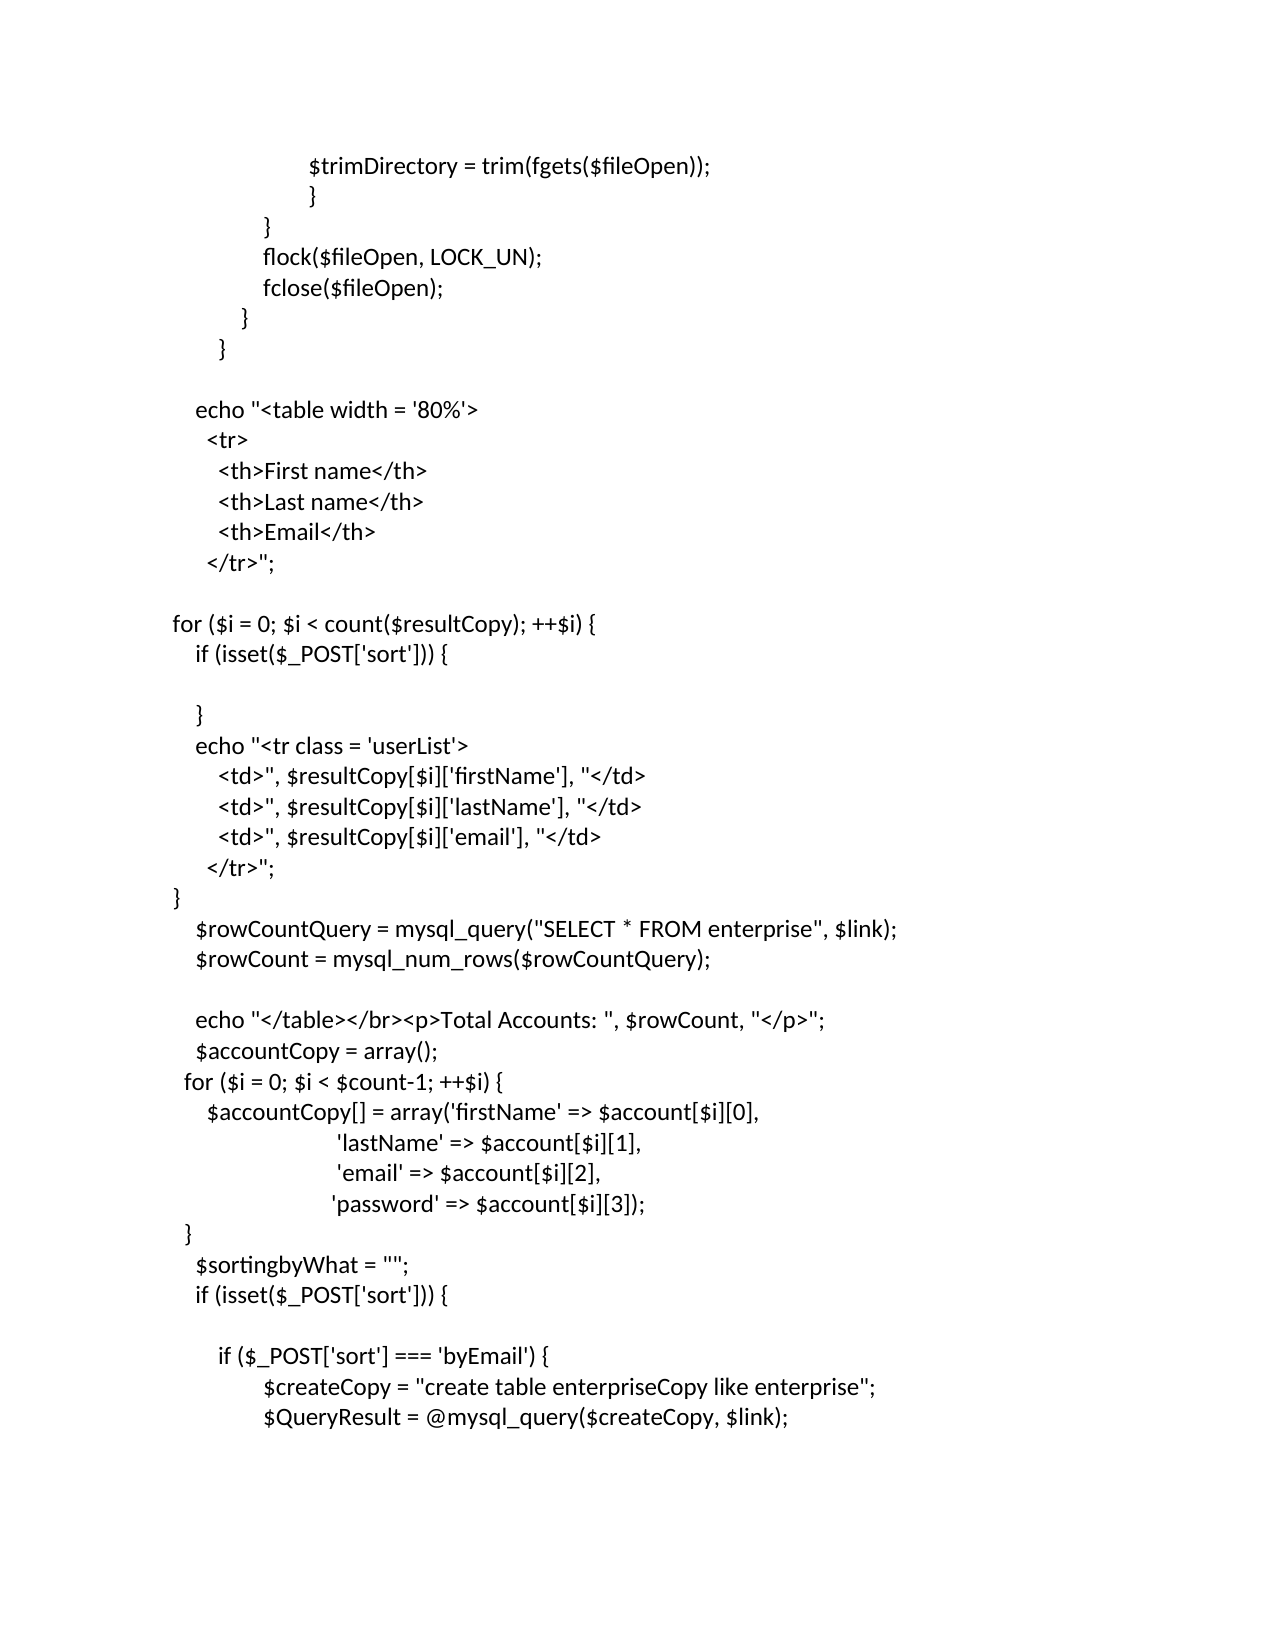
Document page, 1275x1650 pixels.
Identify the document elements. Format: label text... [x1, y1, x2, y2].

text if (isset($_POST['sort'])) { [150, 638, 1125, 669]
text 'password' => $account[$i][3]); [150, 1188, 1125, 1218]
text if (isset($_POST['sort'])) { [150, 1279, 1125, 1310]
text if ($_POST['sort'] === 'byEmail') { [150, 1340, 1125, 1371]
text echo "<tr class = 'userList'> [150, 730, 1125, 760]
text $trimDirectory = trim(fgets($fileOpen)); [150, 150, 1125, 181]
text } [150, 333, 1125, 364]
text </tr>"; [150, 852, 1125, 882]
text $QueryResult = @mysql_query($createCopy, $link); [150, 1401, 1125, 1432]
text <td>", $resultCopy[$i]['firstName'], "</td> [150, 760, 1125, 791]
text for ($i = 0; $i < $count-1; ++$i) { [150, 1066, 1125, 1096]
text <th>First name</th> [150, 455, 1125, 486]
text </tr>"; [150, 547, 1125, 577]
text } [150, 882, 1125, 913]
text <tr> [150, 425, 1125, 455]
text } [150, 699, 1125, 730]
text $createCopy = "create table enterpriseCopy like enterprise"; [150, 1371, 1125, 1401]
text } [150, 181, 1125, 211]
text $sortingbyWhat = ""; [150, 1249, 1125, 1279]
text 'email' => $account[$i][2], [150, 1157, 1125, 1188]
text fclose($fileOpen); [150, 272, 1125, 303]
text $rowCount = mysql_num_rows($rowCountQuery); [150, 943, 1125, 974]
text for ($i = 0; $i < count($resultCopy); ++$i) { [150, 608, 1125, 638]
text flock($fileOpen, LOCK_UN); [150, 242, 1125, 272]
text $rowCountQuery = mysql_query("SELECT * FROM enterprise", $link); [150, 913, 1125, 943]
text 'lastName' => $account[$i][1], [150, 1127, 1125, 1157]
text $accountCopy[] = array('firstName' => $account[$i][0], [150, 1096, 1125, 1127]
text } [150, 1218, 1125, 1249]
text } [150, 211, 1125, 242]
text <td>", $resultCopy[$i]['lastName'], "</td> [150, 791, 1125, 821]
text <th>Last name</th> [150, 486, 1125, 516]
text echo "</table></br><p>Total Accounts: ", $rowCount, "</p>"; [150, 1004, 1125, 1035]
text echo "<table width = '80%'> [150, 394, 1125, 425]
text $accountCopy = array(); [150, 1035, 1125, 1066]
text } [150, 303, 1125, 333]
text <td>", $resultCopy[$i]['email'], "</td> [150, 821, 1125, 852]
text <th>Email</th> [150, 516, 1125, 547]
